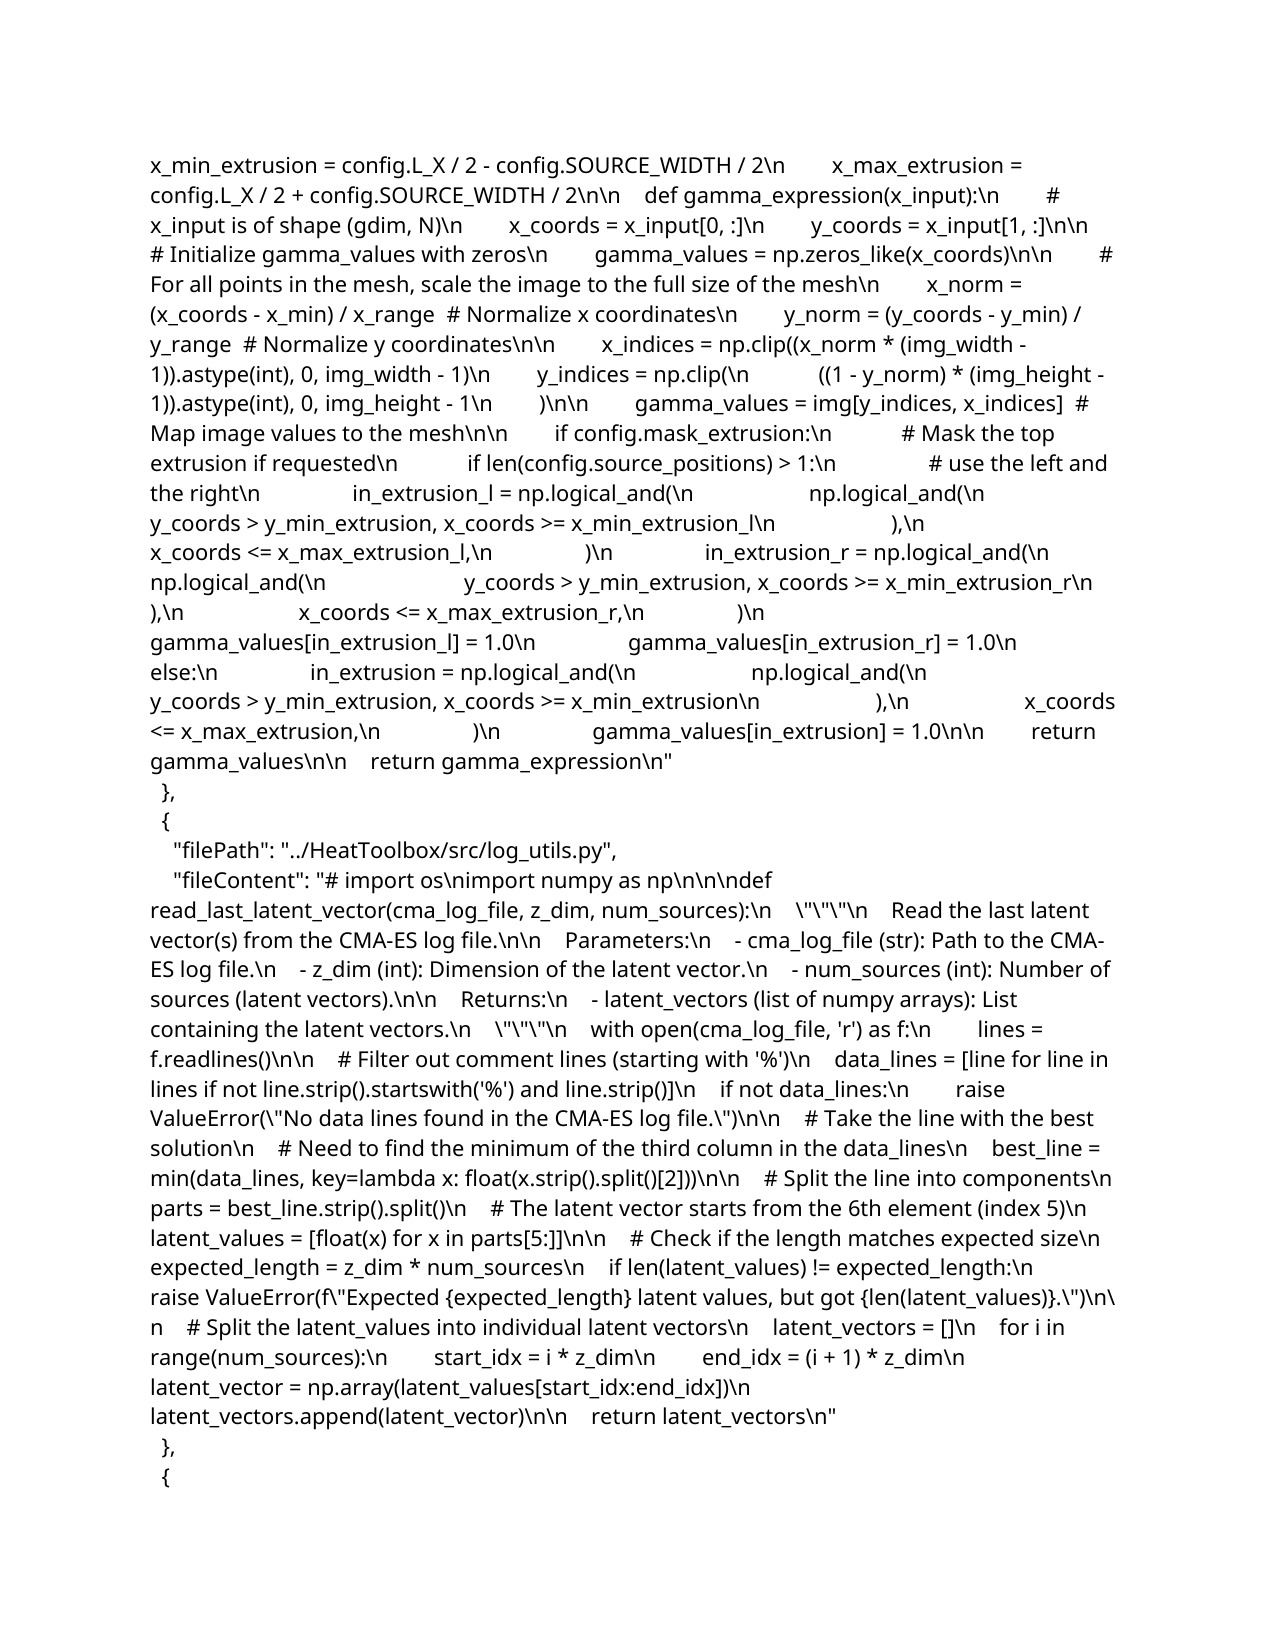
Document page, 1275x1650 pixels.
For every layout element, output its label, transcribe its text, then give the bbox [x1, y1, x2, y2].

text { [150, 1461, 1125, 1491]
text { [150, 805, 1125, 835]
text }, [150, 776, 1125, 805]
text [150, 150, 1125, 776]
text }, [150, 1431, 1125, 1461]
text "filePath": "../HeatToolbox/src/log_utils.py", [150, 835, 1125, 865]
text "fileContent": "# import os\nimport numpy as np\n\n\ndef read_last_latent_vector(cma_log_file, z_dim, num_sources):\n \"\"\"\n Read the last latent vector(s) from the CMA-ES log file.\n\n Parameters:\n - cma_log_file (str): Path to the CMA-ES log file.\n - z_dim (int): Dimension of the latent vector.\n - num_sources (int): Number of sources (latent vectors).\n\n Returns:\n - latent_vectors (list of numpy arrays): List containing the latent vectors.\n \"\"\"\n with open(cma_log_file, 'r') as f:\n lines = f.readlines()\n\n # Filter out comment lines (starting with '%')\n data_lines = [line for line in lines if not line.strip().startswith('%') and line.strip()]\n if not data_lines:\n raise ValueError(\"No data lines found in the CMA-ES log file.\")\n\n # Take the line with the best solution\n # Need to find the minimum of the third column in the data_lines\n best_line = min(data_lines, key=lambda x: float(x.strip().split()[2]))\n\n # Split the line into components\n parts = best_line.strip().split()\n # The latent vector starts from the 6th element (index 5)\n latent_values = [float(x) for x in parts[5:]]\n\n # Check if the length matches expected size\n expected_length = z_dim * num_sources\n if len(latent_values) != expected_length:\n raise ValueError(f\"Expected {expected_length} latent values, but got {len(latent_values)}.\")\n\n # Split the latent_values into individual latent vectors\n latent_vectors = []\n for i in range(num_sources):\n start_idx = i * z_dim\n end_idx = (i + 1) * z_dim\n latent_vector = np.array(latent_values[start_idx:end_idx])\n latent_vectors.append(latent_vector)\n\n return latent_vectors\n" [150, 865, 1125, 1431]
